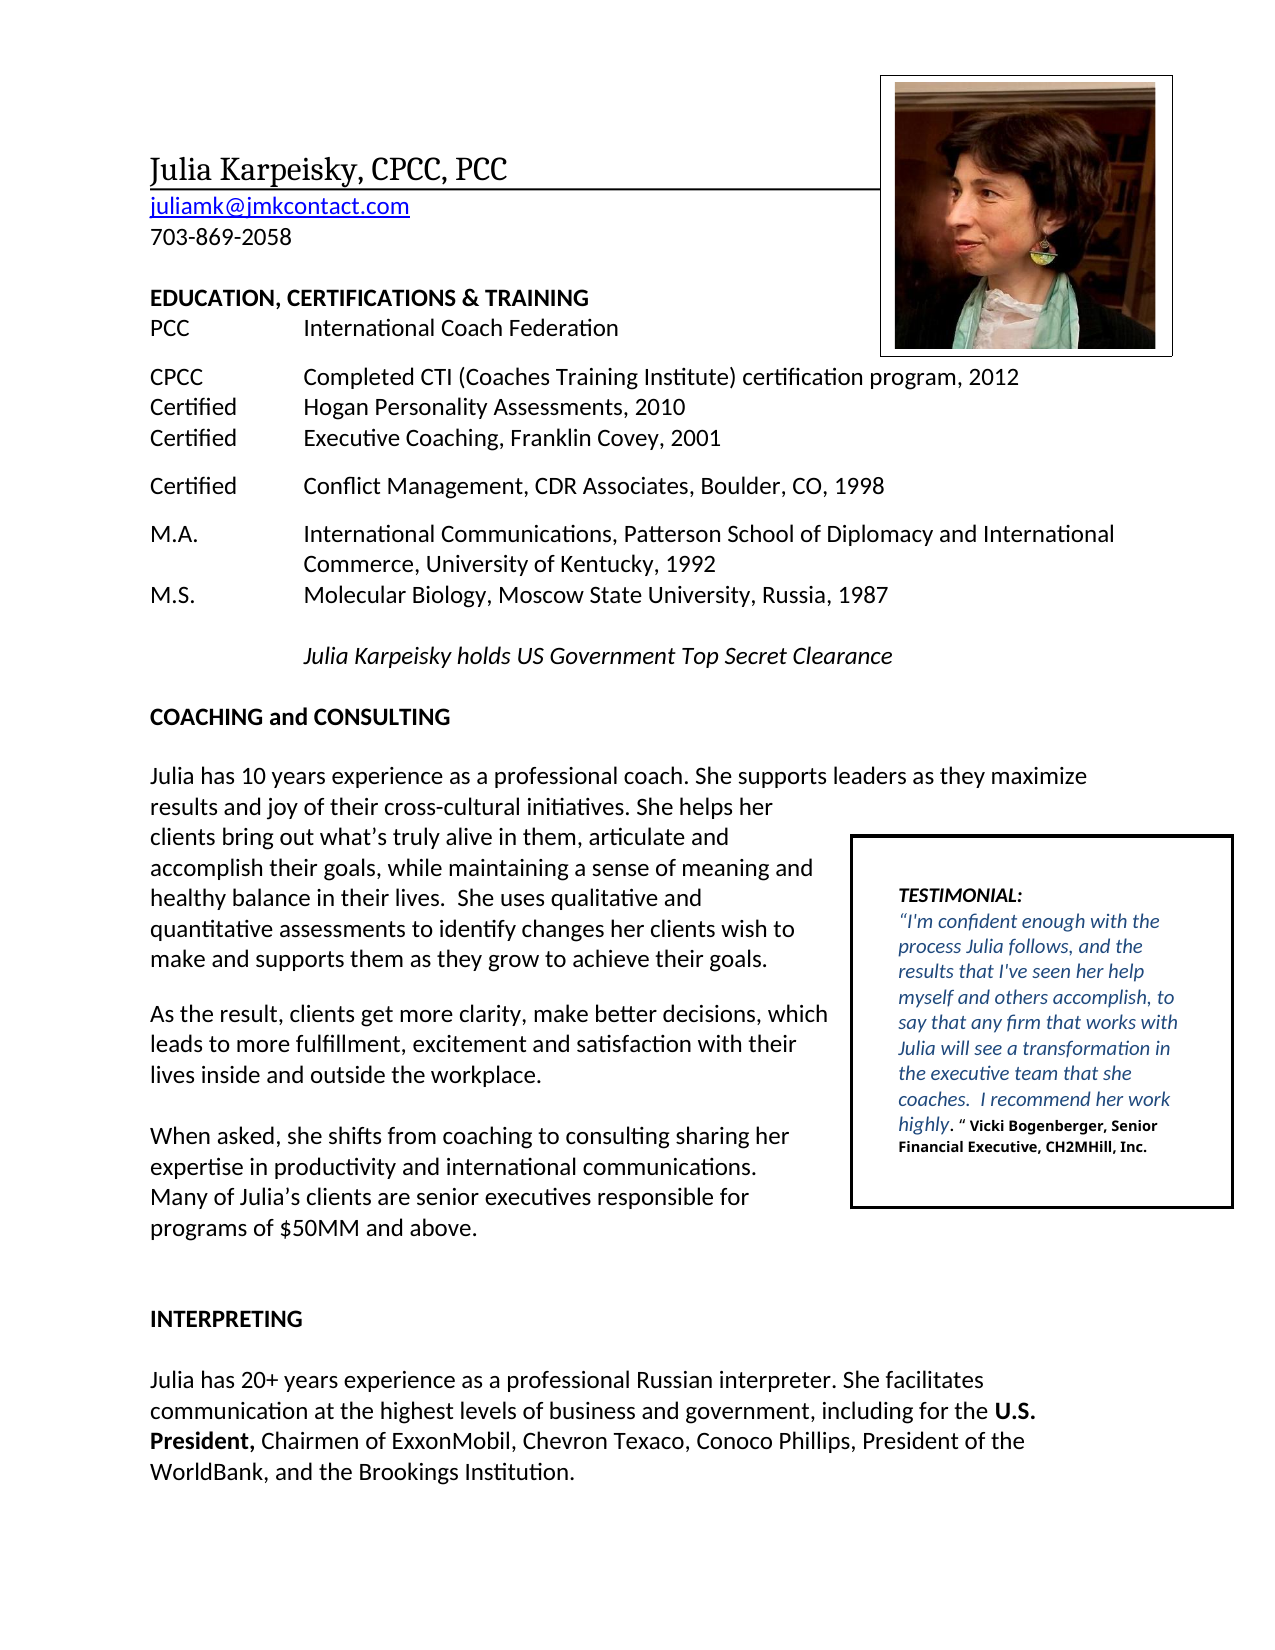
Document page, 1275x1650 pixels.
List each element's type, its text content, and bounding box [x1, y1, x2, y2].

text As the result, clients get more clarity, make better decisions, which leads to more fulfillment, excitement and satisfaction with their lives inside and outside the workplace. [150, 998, 850, 1090]
text EDUCATION, CERTIFICATIONS & TRAINING [150, 282, 880, 312]
text 703-869-2058 [150, 221, 880, 251]
text COACHING and CONSULTING [150, 701, 1125, 732]
text Julia has 20+ years experience as a professional Russian interpreter. She facilitates communication at the highest levels of business and government, including for the U.S. President, Chairmen of ExxonMobil, Chevron Texaco, Conoco Phillips, President of the WorldBank, and the Brookings Institution. [150, 1364, 1125, 1486]
table_cell Certified [139, 422, 292, 470]
text When asked, she shifts from coaching to consulting sharing her expertise in productivity and international communications. [150, 1120, 850, 1181]
picture [894, 82, 1156, 349]
table_cell M.S. [139, 579, 292, 701]
text As the result, clients get more clarity, make better decisions, which leads to more fulfillment, excitement and satisfaction with their lives inside and outside the workplace. [853, 998, 1125, 1090]
text Julia has 10 years experience as a professional coach. She supports leaders as they maximize results and joy of their cross-cultural initiatives. She helps her clients bring out what’s truly alive in them, articulate and accomplish their goals, while maintaining a sense of meaning and healthy balance in their lives. She uses qualitative and quantitative assessments to identify changes her clients wish to make and supports them as they grow to achieve their goals. [150, 761, 1125, 974]
table_cell Completed CTI (Coaches Training Institute) certification program, 2012 Hogan Personality Assessments, 2010 [292, 361, 1143, 422]
text juliamk@jmkcontact.com [150, 190, 880, 221]
table_header International Coach Federation [292, 313, 1143, 361]
text Julia Karpeisky, CPCC, PCC [150, 150, 880, 188]
table_header PCC [139, 313, 292, 361]
table_cell Certified [139, 470, 292, 518]
table_cell CPCC Certified [139, 361, 292, 422]
text Many of Julia’s clients are senior executives responsible for programs of $50MM and above. [150, 1181, 1125, 1242]
text INTERPRETING [150, 1303, 1125, 1334]
table_cell Executive Coaching, Franklin Covey, 2001 [292, 422, 1143, 470]
table_cell M.A. [139, 518, 292, 579]
table_cell Molecular Biology, Moscow State University, Russia, 1987 Julia Karpeisky holds US Government Top Secret Clearance [292, 579, 1143, 701]
table_cell Conflict Management, CDR Associates, Boulder, CO, 1998 [292, 470, 1143, 518]
table_cell International Communications, Patterson School of Diplomacy and International Commerce, University of Kentucky, 1992 [292, 518, 1143, 579]
text When asked, she shifts from coaching to consulting sharing her expertise in productivity and international communications. [853, 1120, 1125, 1181]
